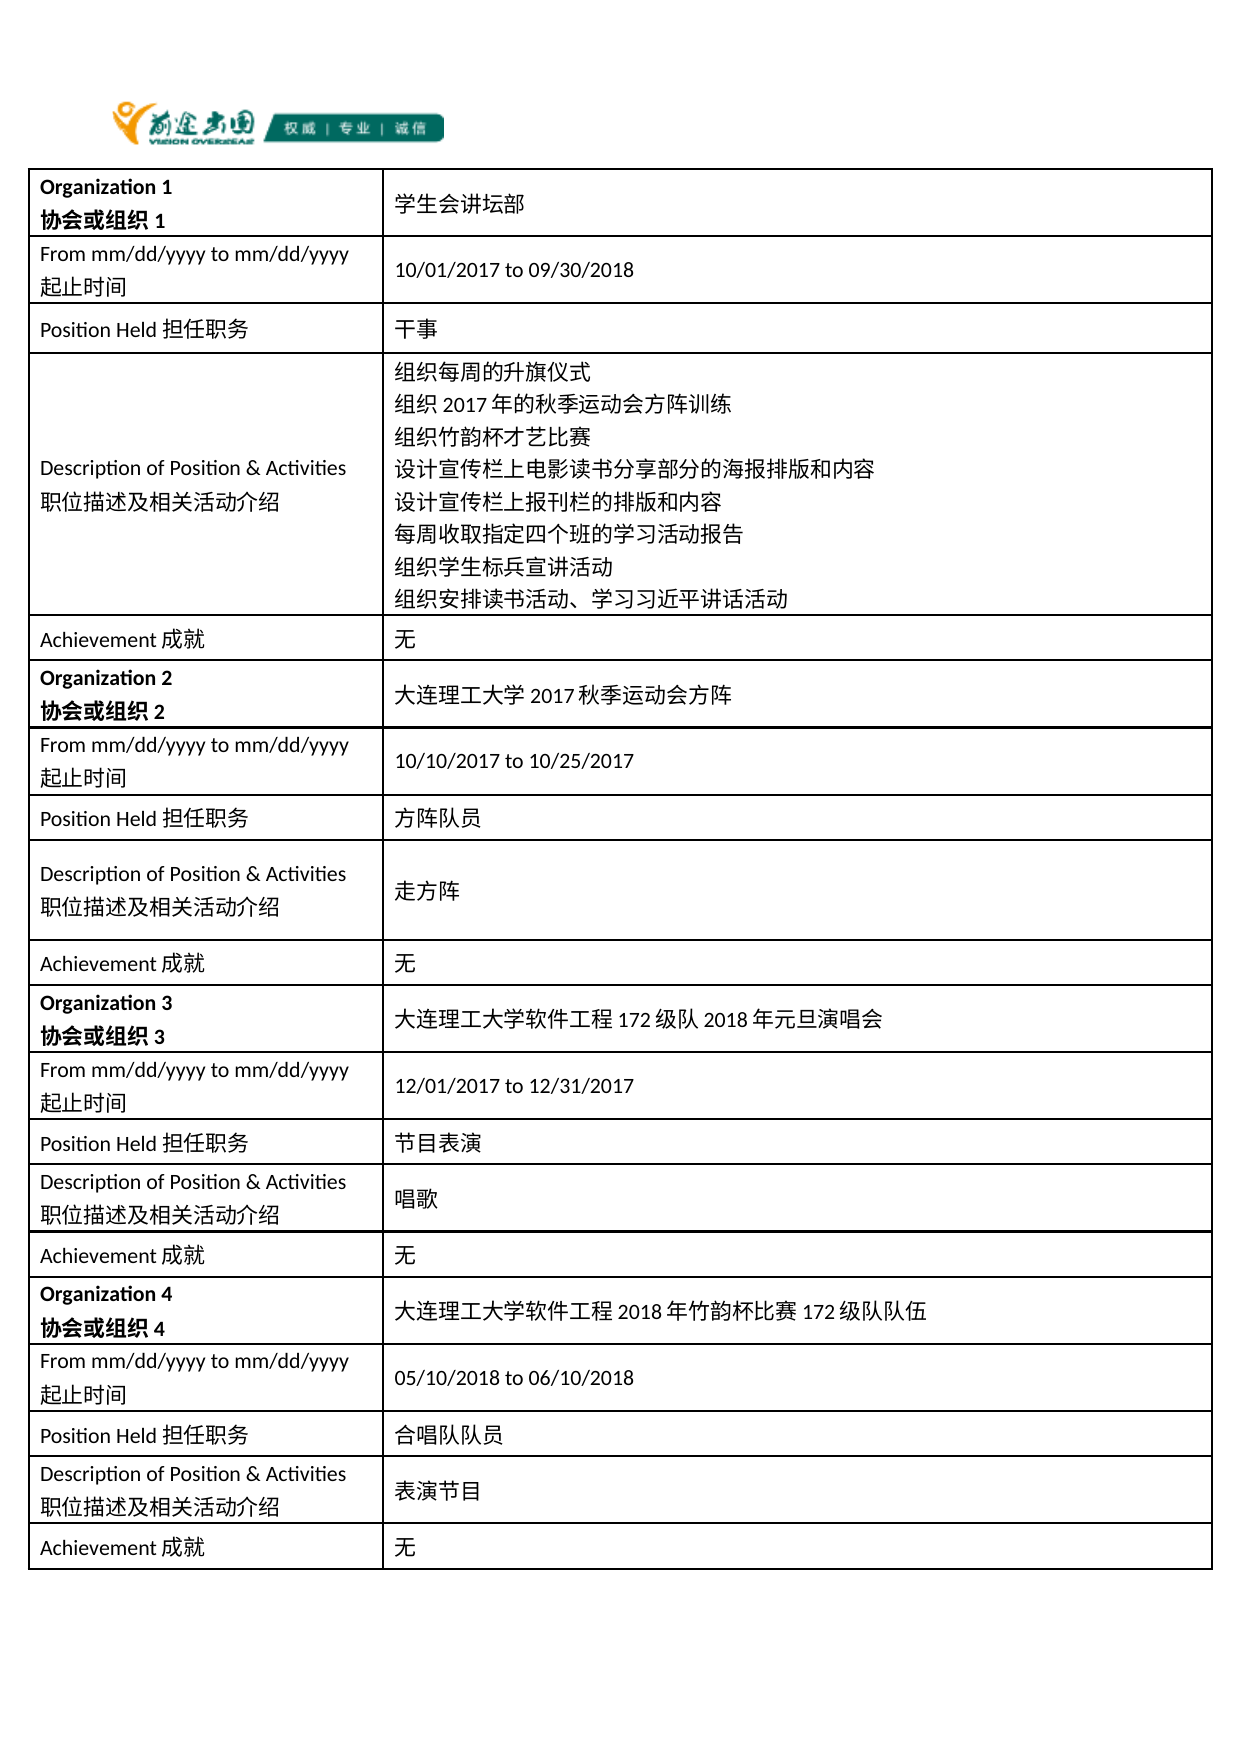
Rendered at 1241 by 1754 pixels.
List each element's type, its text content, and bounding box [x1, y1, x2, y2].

table_cell 表演节目 [384, 1457, 1211, 1522]
table_cell Achievement成就 [30, 616, 382, 659]
table_cell 无 [384, 941, 1211, 984]
table_cell From mm/dd/yyyy to mm/dd/yyyy 起止时间 [30, 1053, 382, 1118]
table_cell Position Held 担任职务 [30, 304, 382, 352]
table_cell Achievement成就 [30, 1233, 382, 1276]
table_cell 无 [384, 1233, 1211, 1276]
table_cell 10/01/2017 to 09/30/2018 [384, 237, 1211, 302]
table_cell From mm/dd/yyyy to mm/dd/yyyy 起止时间 [30, 729, 382, 793]
table_cell Description of Position & Activities 职位描述及相关活动介绍 [30, 1457, 382, 1522]
table_cell 无 [384, 616, 1211, 659]
table_cell Position Held 担任职务 [30, 1412, 382, 1455]
table_cell Description of Position & Activities 职位描述及相关活动介绍 [30, 841, 382, 938]
table_cell 走方阵 [384, 841, 1211, 938]
table_cell 组织每周的升旗仪式 组织2017年的秋季运动会方阵训练 组织竹韵杯才艺比赛 设计宣传栏上电影读书分享部分的海报排版和内容 设计宣传栏上报刊栏的排版和内容 每周收取指定四个班的学习活动报告 组织学生标兵宣讲活动 组织安排读书活动、学习习近平讲话活动 [384, 354, 1211, 614]
table_cell Organization 4 协会或组织4 [30, 1278, 382, 1343]
table_cell 干事 [384, 304, 1211, 352]
table_cell Organization 2 协会或组织2 [30, 661, 382, 726]
table_cell Description of Position & Activities 职位描述及相关活动介绍 [30, 1165, 382, 1230]
table_cell 大连理工大学软件工程2018年竹韵杯比赛172级队队伍 [384, 1278, 1211, 1343]
table_cell Achievement成就 [30, 1524, 382, 1567]
table_cell 05/10/2018 to 06/10/2018 [384, 1345, 1211, 1410]
table_cell From mm/dd/yyyy to mm/dd/yyyy 起止时间 [30, 237, 382, 302]
table_cell 学生会讲坛部 [384, 170, 1211, 235]
table_cell 无 [384, 1524, 1211, 1567]
table_cell Position Held 担任职务 [30, 796, 382, 839]
table_cell From mm/dd/yyyy to mm/dd/yyyy 起止时间 [30, 1345, 382, 1410]
table_cell 大连理工大学2017秋季运动会方阵 [384, 661, 1211, 726]
table_cell Organization 3 协会或组织3 [30, 986, 382, 1051]
table_cell 大连理工大学软件工程172级队2018年元旦演唱会 [384, 986, 1211, 1051]
table_cell Organization 1 协会或组织 1 [30, 170, 382, 235]
picture [112, 88, 444, 162]
table_cell 节目表演 [384, 1120, 1211, 1163]
table_cell 方阵队员 [384, 796, 1211, 839]
table_cell 12/01/2017 to 12/31/2017 [384, 1053, 1211, 1118]
table_cell 10/10/2017 to 10/25/2017 [384, 729, 1211, 793]
table_cell Position Held 担任职务 [30, 1120, 382, 1163]
table_cell 合唱队队员 [384, 1412, 1211, 1455]
table_cell Achievement成就 [30, 941, 382, 984]
table_cell 唱歌 [384, 1165, 1211, 1230]
table_cell Description of Position & Activities 职位描述及相关活动介绍 [30, 354, 382, 614]
